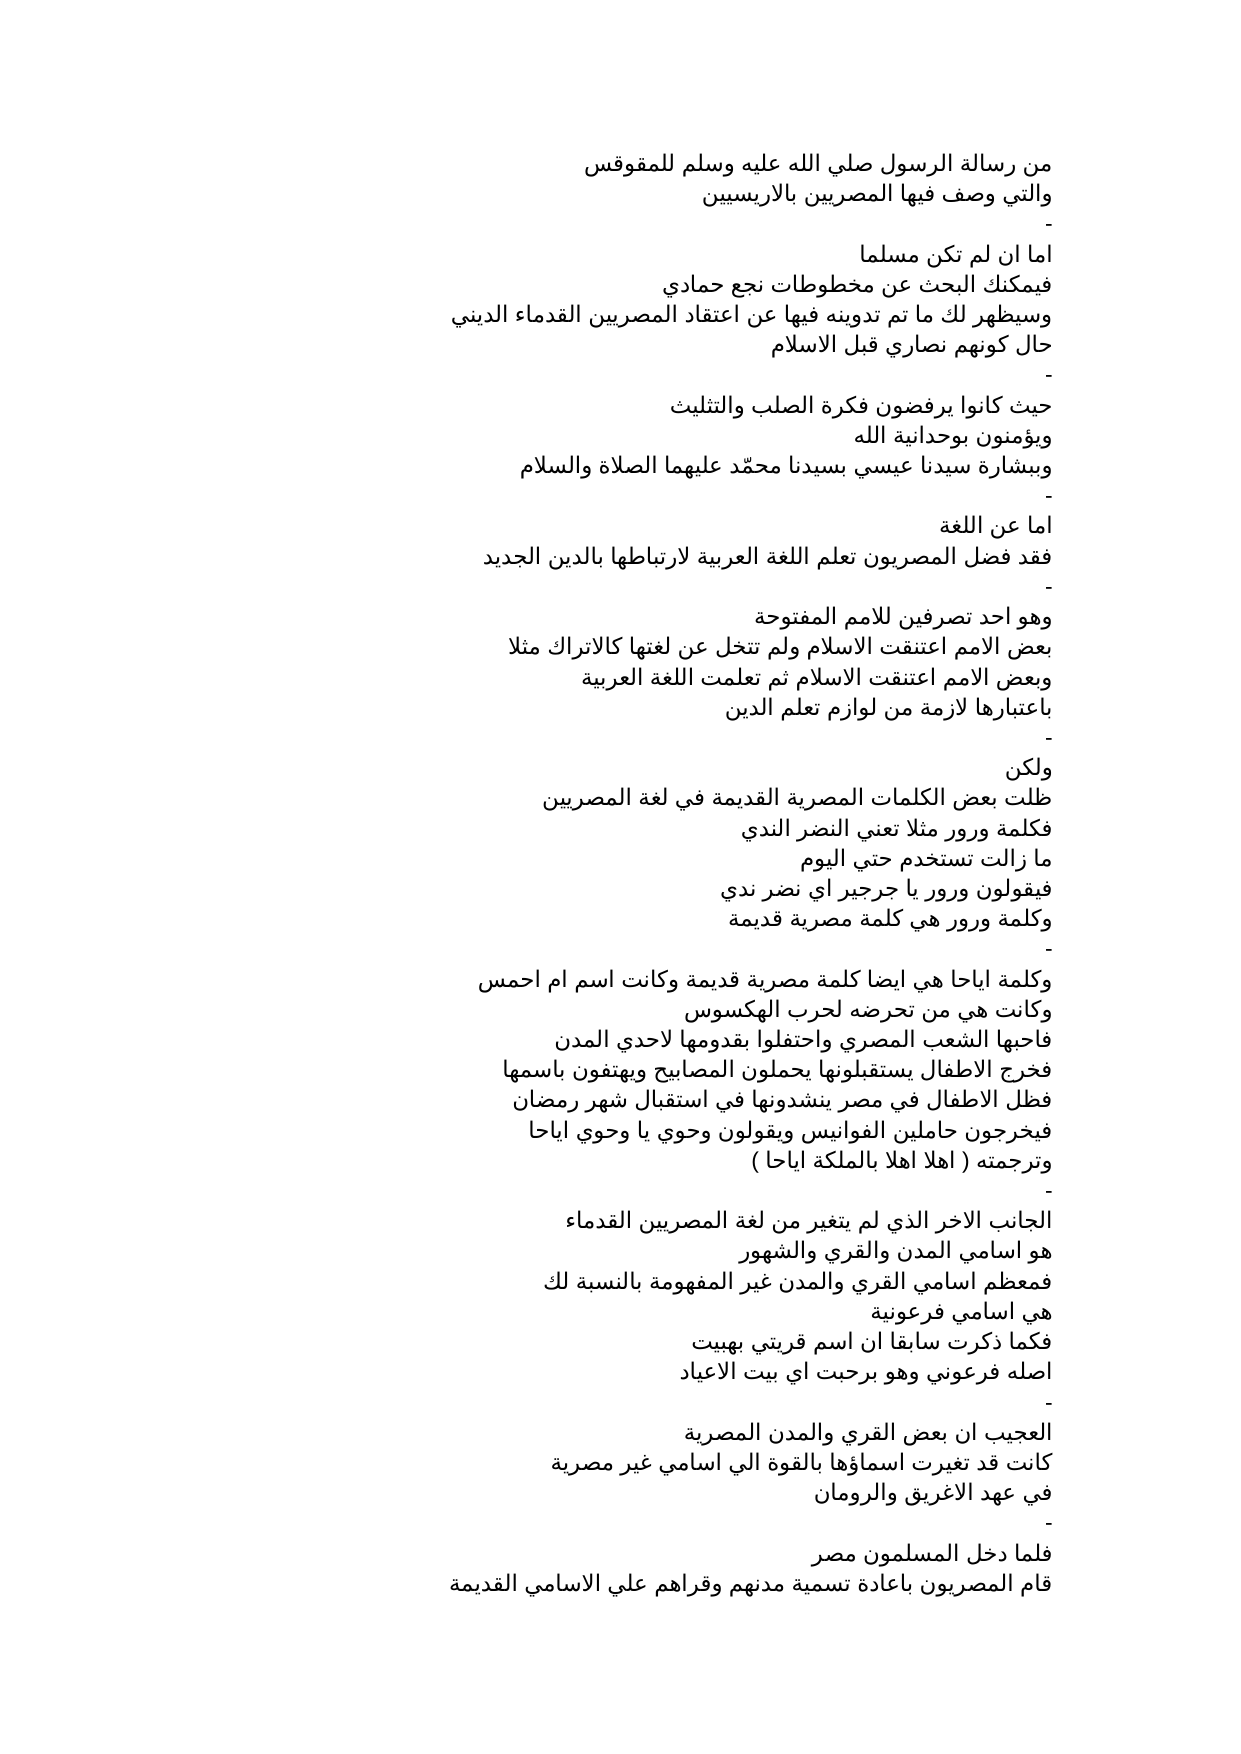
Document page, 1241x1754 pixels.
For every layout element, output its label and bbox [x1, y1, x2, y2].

text [187, 150, 1053, 1596]
